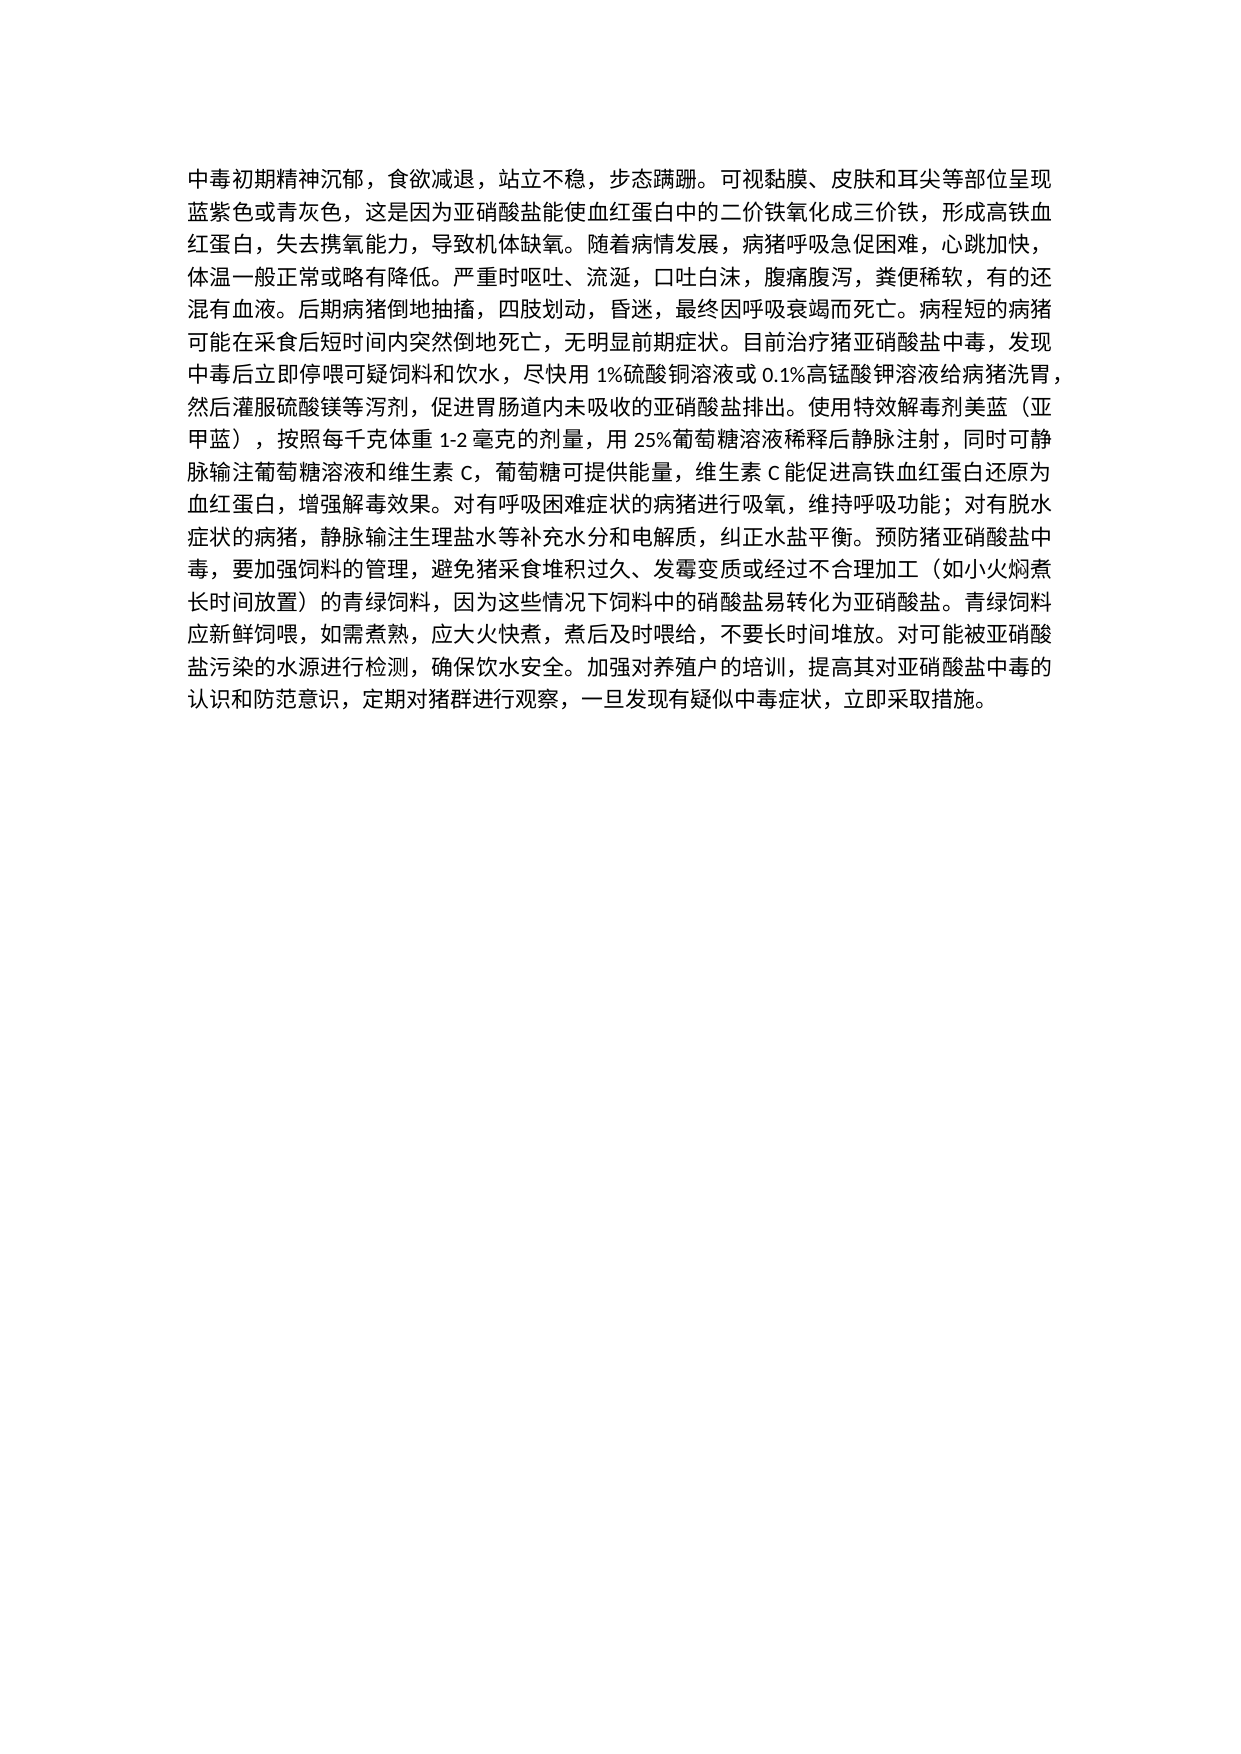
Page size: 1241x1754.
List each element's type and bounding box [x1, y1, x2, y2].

list [187, 162, 1053, 714]
